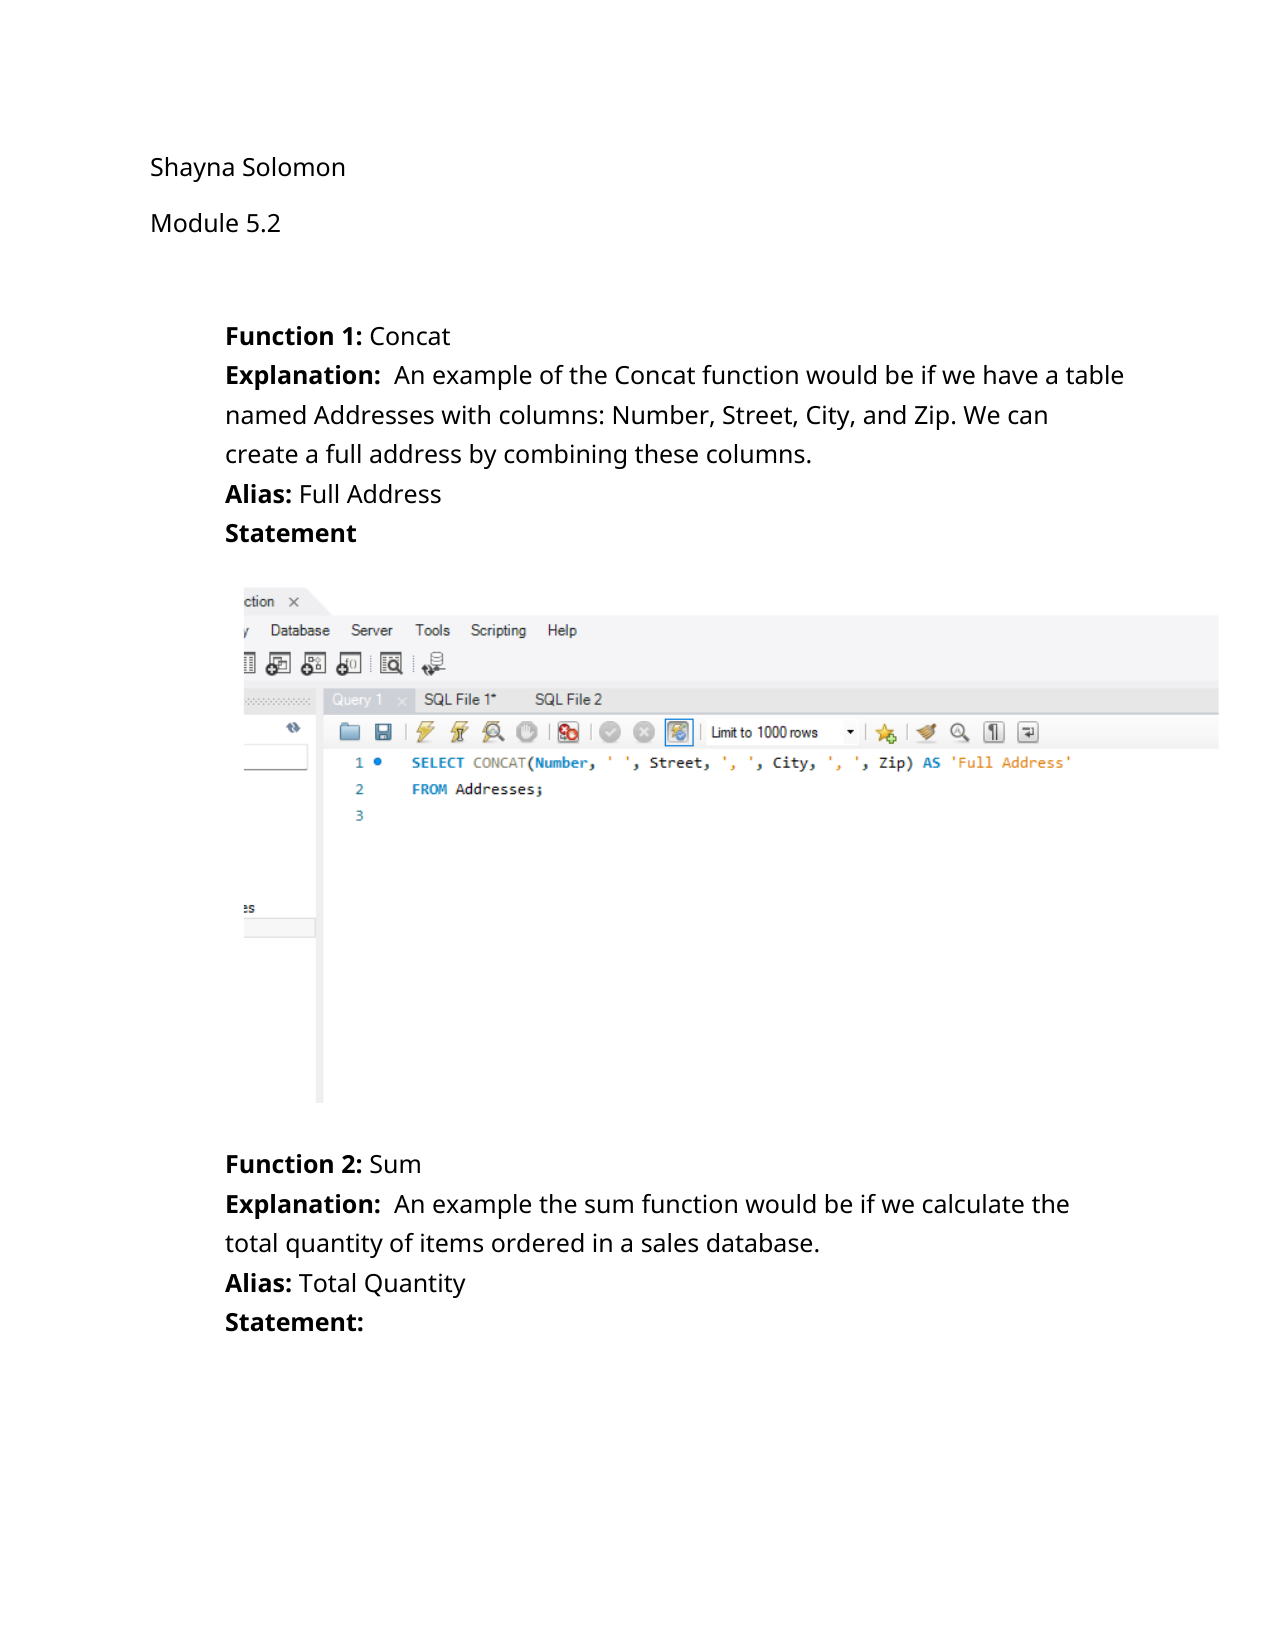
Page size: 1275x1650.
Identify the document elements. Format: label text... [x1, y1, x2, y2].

list Function 2: Sum [225, 1147, 1125, 1181]
text Shayna Solomon [150, 150, 1125, 184]
list Explanation: An example of the Concat function would be if we have a table named Addresses with columns: Number, Street, City, and Zip. We can create a full address by combining these columns. [225, 358, 1125, 471]
text Module 5.2 [150, 206, 1125, 240]
list Alias: Total Quantity [225, 1266, 1125, 1299]
list Explanation: An example the sum function would be if we calculate the total quantity of items ordered in a sales database. [225, 1187, 1125, 1260]
list Statement: [225, 1305, 1125, 1339]
list Alias: Full Address [225, 476, 1125, 510]
list Statement [225, 516, 1125, 550]
list Function 1: Concat [225, 318, 1125, 352]
